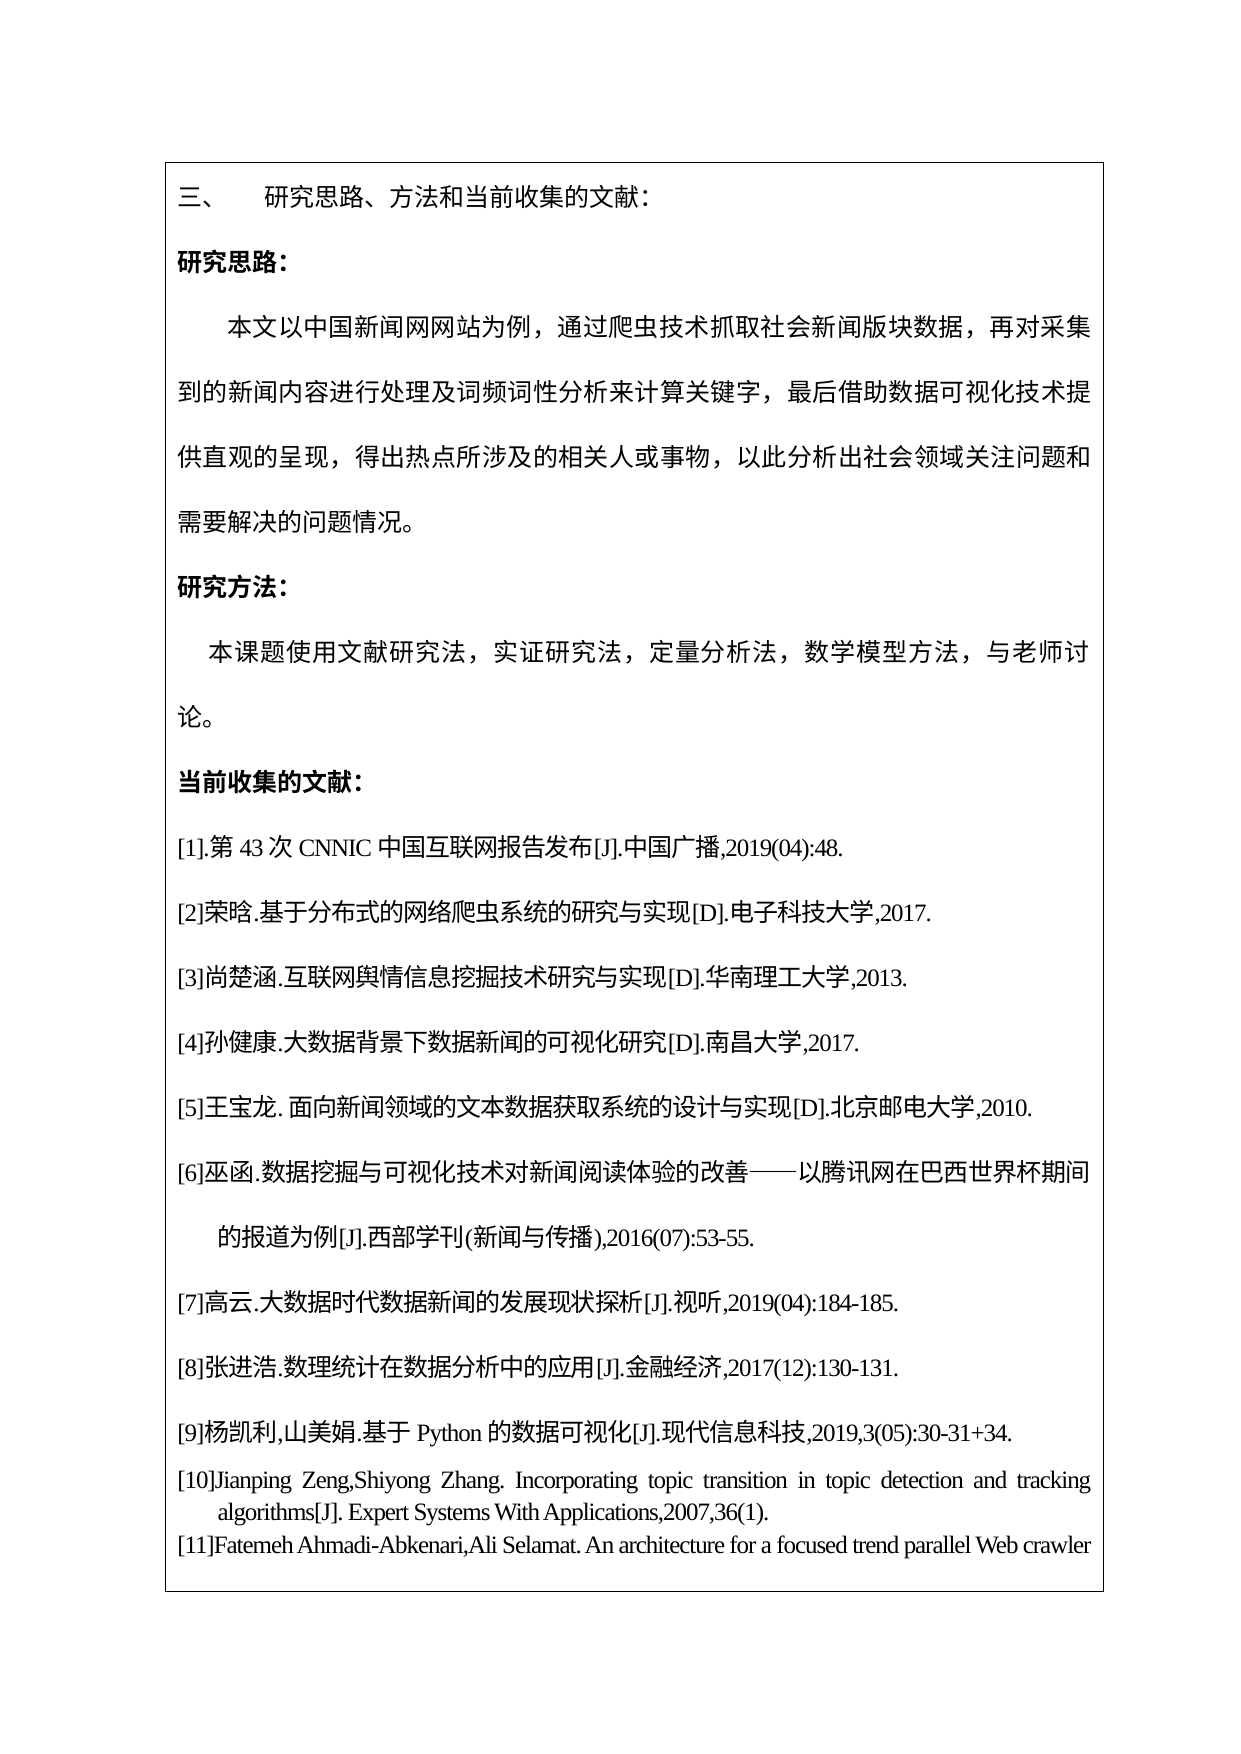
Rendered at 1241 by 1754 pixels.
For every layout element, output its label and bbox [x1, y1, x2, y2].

table_cell [166, 163, 1103, 1591]
